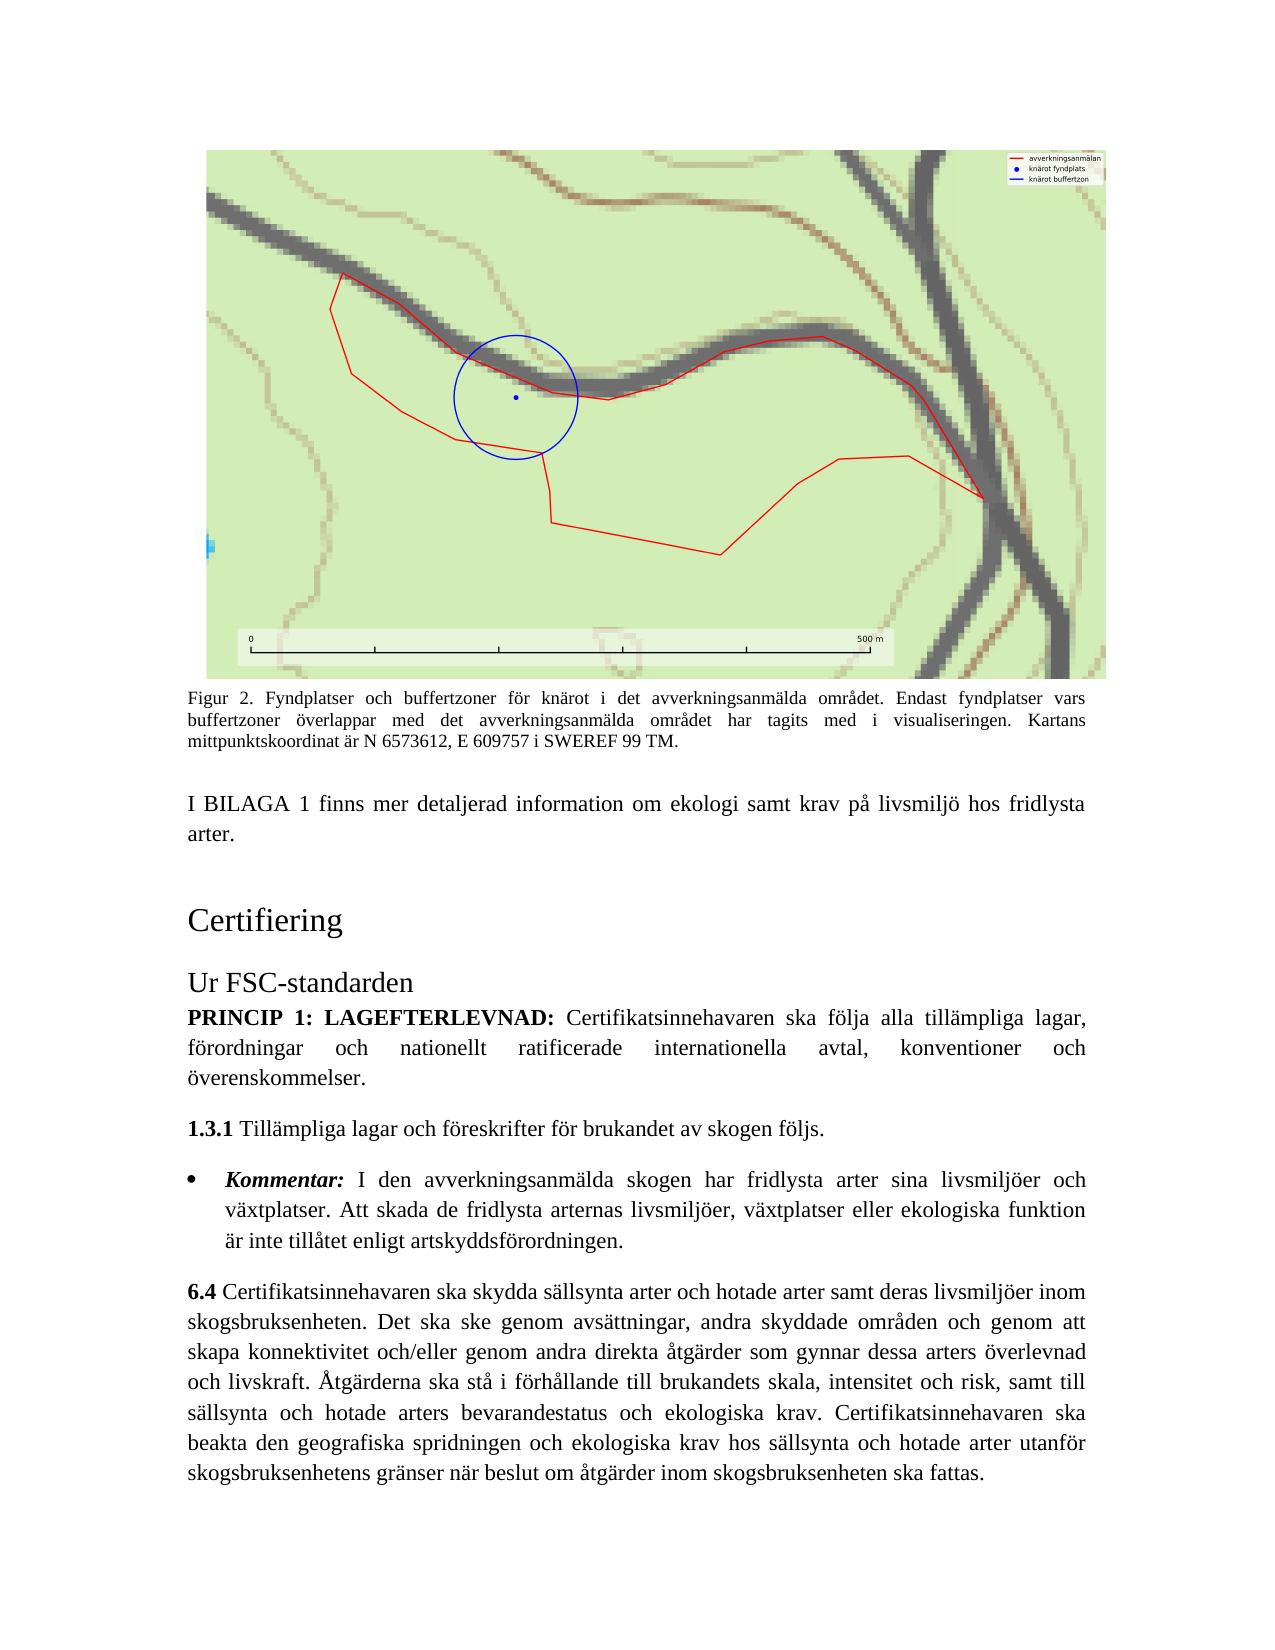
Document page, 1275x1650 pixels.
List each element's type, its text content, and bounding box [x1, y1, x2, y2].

picture [206, 150, 1107, 679]
subtitle Certifiering [187, 900, 1087, 939]
list Kommentar: I den avverkningsanmälda skogen har fridlysta arter sina livsmiljöer och växtplatser. Att skada de fridlysta arternas livsmiljöer, växtplatser eller ekologiska funktion är inte tillåtet enligt artskyddsförordningen. [187, 1166, 1087, 1253]
text I BILAGA 1 finns mer detaljerad information om ekologi samt krav på livsmiljö hos fridlysta arter. [187, 790, 1087, 847]
subtitle Ur FSC-standarden [187, 965, 1087, 999]
text 6.4 Certifikatsinnehavaren ska skydda sällsynta arter och hotade arter samt deras livsmiljöer inom skogsbruksenheten. Det ska ske genom avsättningar, andra skyddade områden och genom att skapa konnektivitet och/eller genom andra direkta åtgärder som gynnar dessa arters överlevnad och livskraft. Åtgärderna ska stå i förhållande till brukandets skala, intensitet och risk, samt till sällsynta och hotade arters bevarandestatus och ekologiska krav. Certifikatsinnehavaren ska beakta den geografiska spridningen och ekologiska krav hos sällsynta och hotade arter utanför skogsbruksenhetens gränser när beslut om åtgärder inom skogsbruksenheten ska fattas. [187, 1278, 1087, 1485]
text Figur 2. Fyndplatser och buffertzoner för knärot i det avverkningsanmälda området. Endast fyndplatser vars buffertzoner överlappar med det avverkningsanmälda området har tagits med i visualiseringen. Kartans mittpunktskoordinat är N 6573612, E 609757 i SWEREF 99 TM. [187, 687, 1087, 752]
text 1.3.1 Tillämpliga lagar och föreskrifter för brukandet av skogen följs. [187, 1115, 1087, 1142]
text PRINCIP 1: LAGEFTERLEVNAD: Certifikatsinnehavaren ska följa alla tillämpliga lagar, förordningar och nationellt ratificerade internationella avtal, konventioner och överenskommelser. [187, 1004, 1087, 1091]
